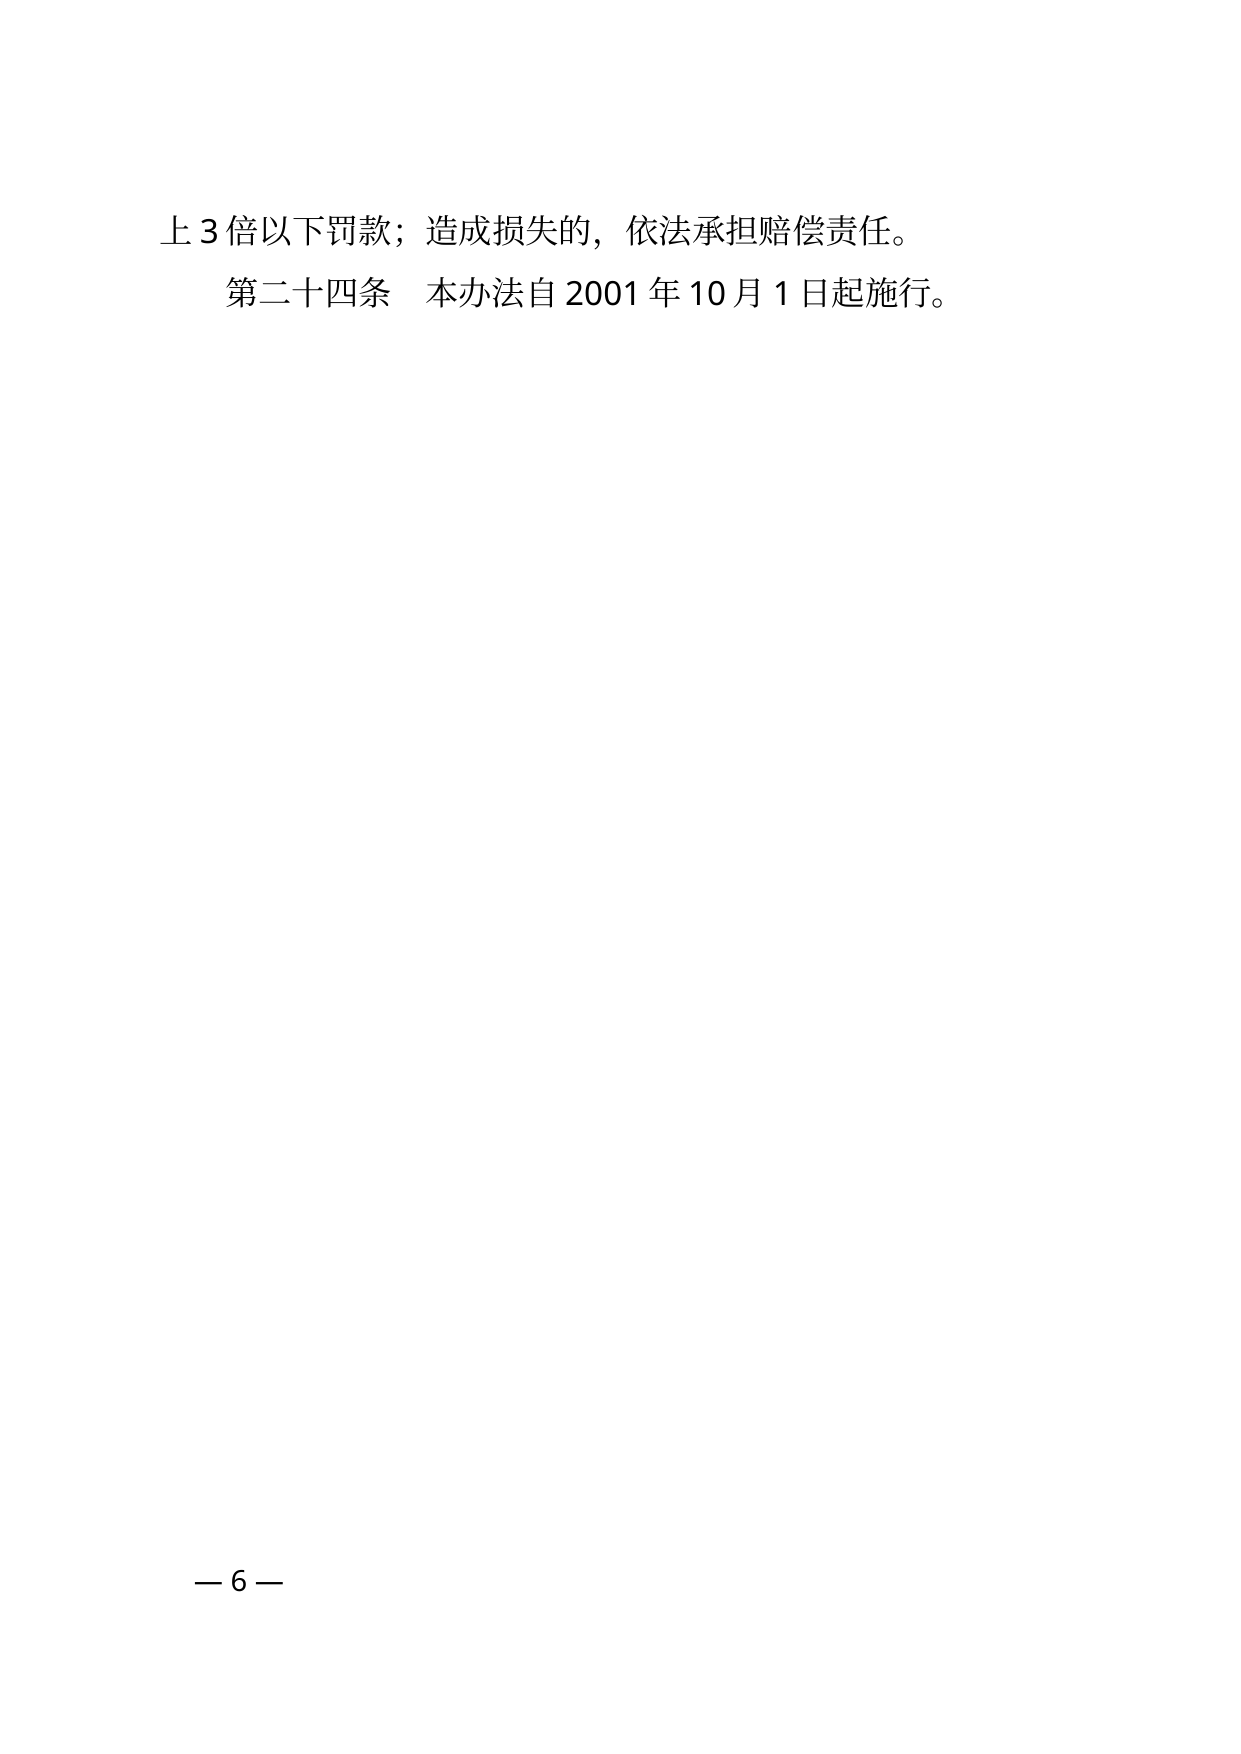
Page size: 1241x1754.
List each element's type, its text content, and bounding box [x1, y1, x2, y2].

text 第二十四条 本办法自2001年10月1日起施行。 [159, 256, 1081, 318]
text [159, 195, 1081, 256]
